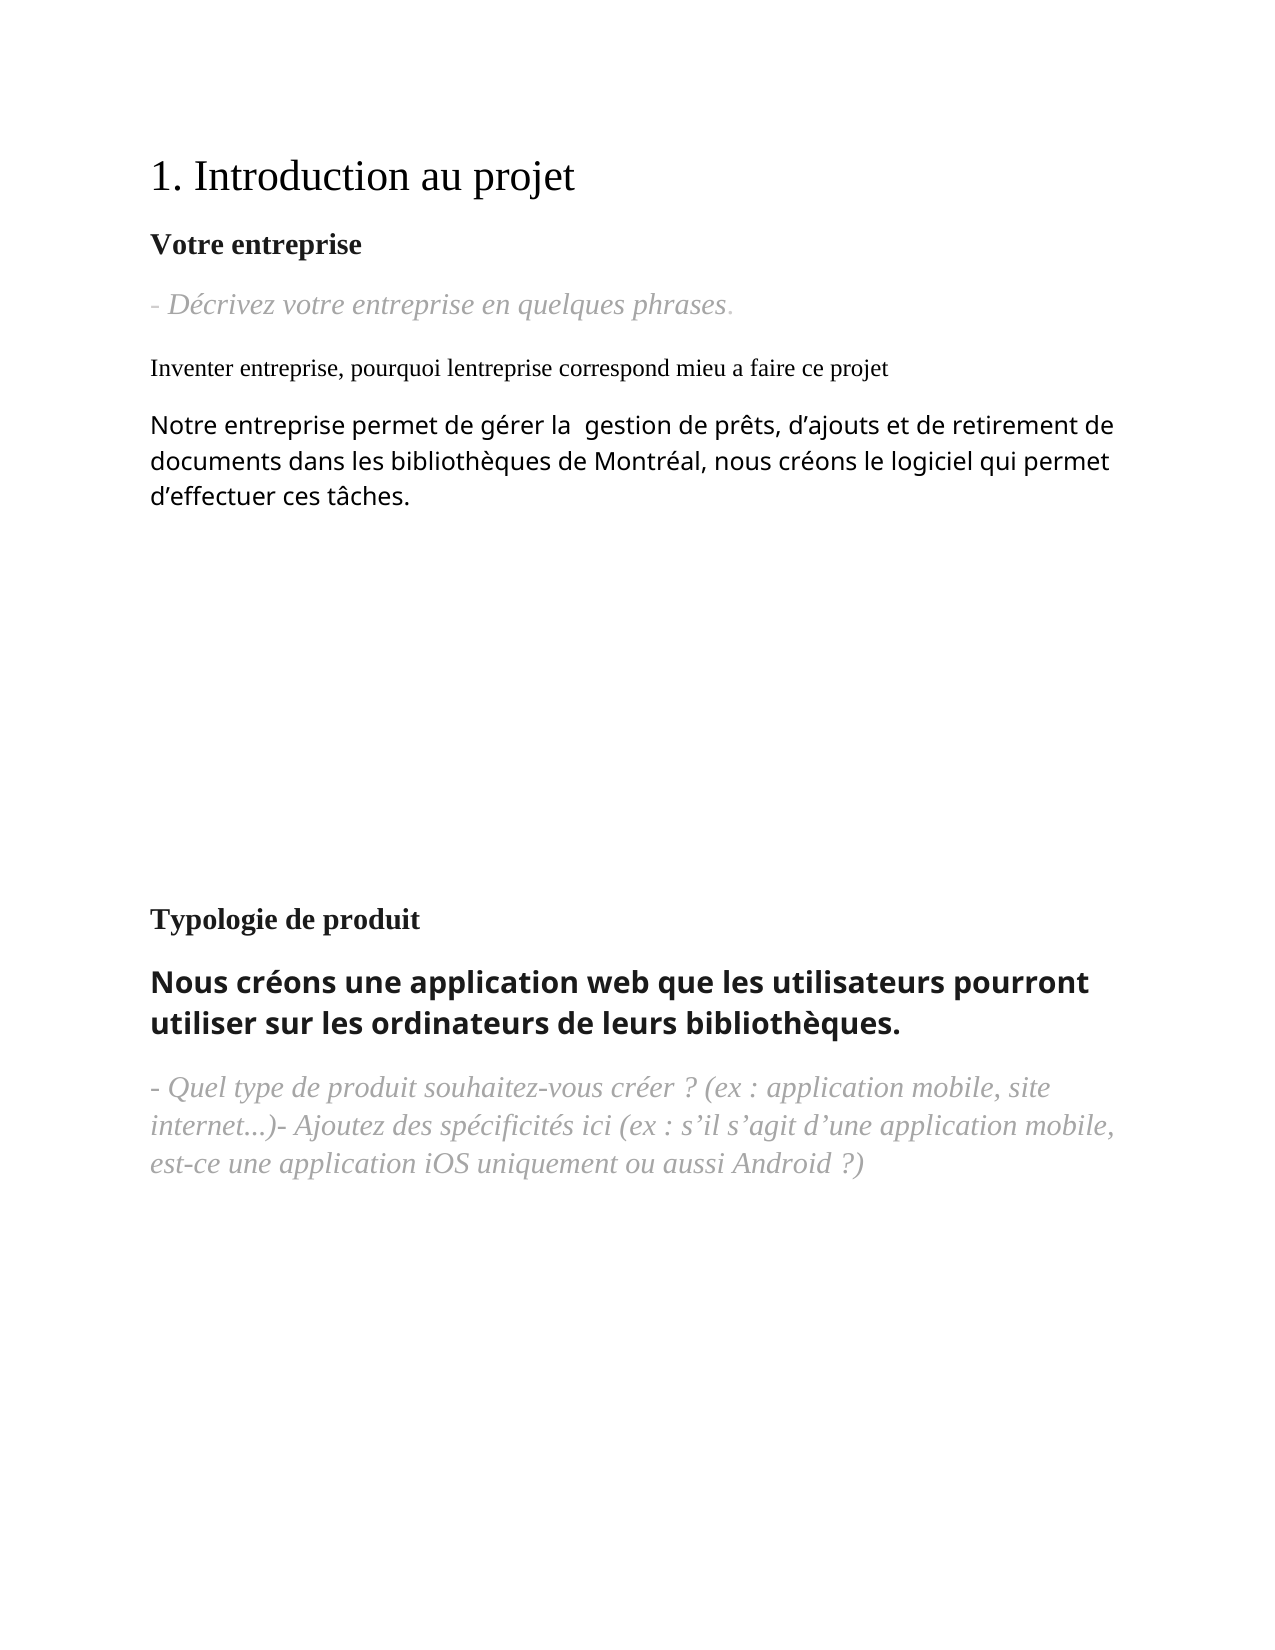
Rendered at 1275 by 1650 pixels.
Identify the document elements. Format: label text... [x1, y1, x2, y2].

text Inventer entreprise, pourquoi lentreprise correspond mieu a faire ce projet [150, 346, 1125, 382]
text - Décrivez votre entreprise en quelques phrases. [150, 286, 1125, 321]
text - Quel type de produit souhaitez-vous créer ? (ex : application mobile, site internet...) - Ajoutez des spécificités ici (ex : s’il s’agit d’une application mobile, est-ce une application iOS uniquement ou aussi Android ?) [150, 1068, 1125, 1180]
text 1. Introduction au projet [150, 150, 1125, 200]
text Notre entreprise permet de gérer la gestion de prêts, d’ajouts et de retirement de documents dans les bibliothèques de Montréal, nous créons le logiciel qui permet d’effectuer ces tâches. [150, 407, 1125, 513]
text Votre entreprise [150, 225, 1125, 261]
text Nous créons une application web que les utilisateurs pourront utiliser sur les ordinateurs de leurs bibliothèques. [150, 961, 1125, 1043]
text Typologie de produit [150, 900, 1125, 936]
